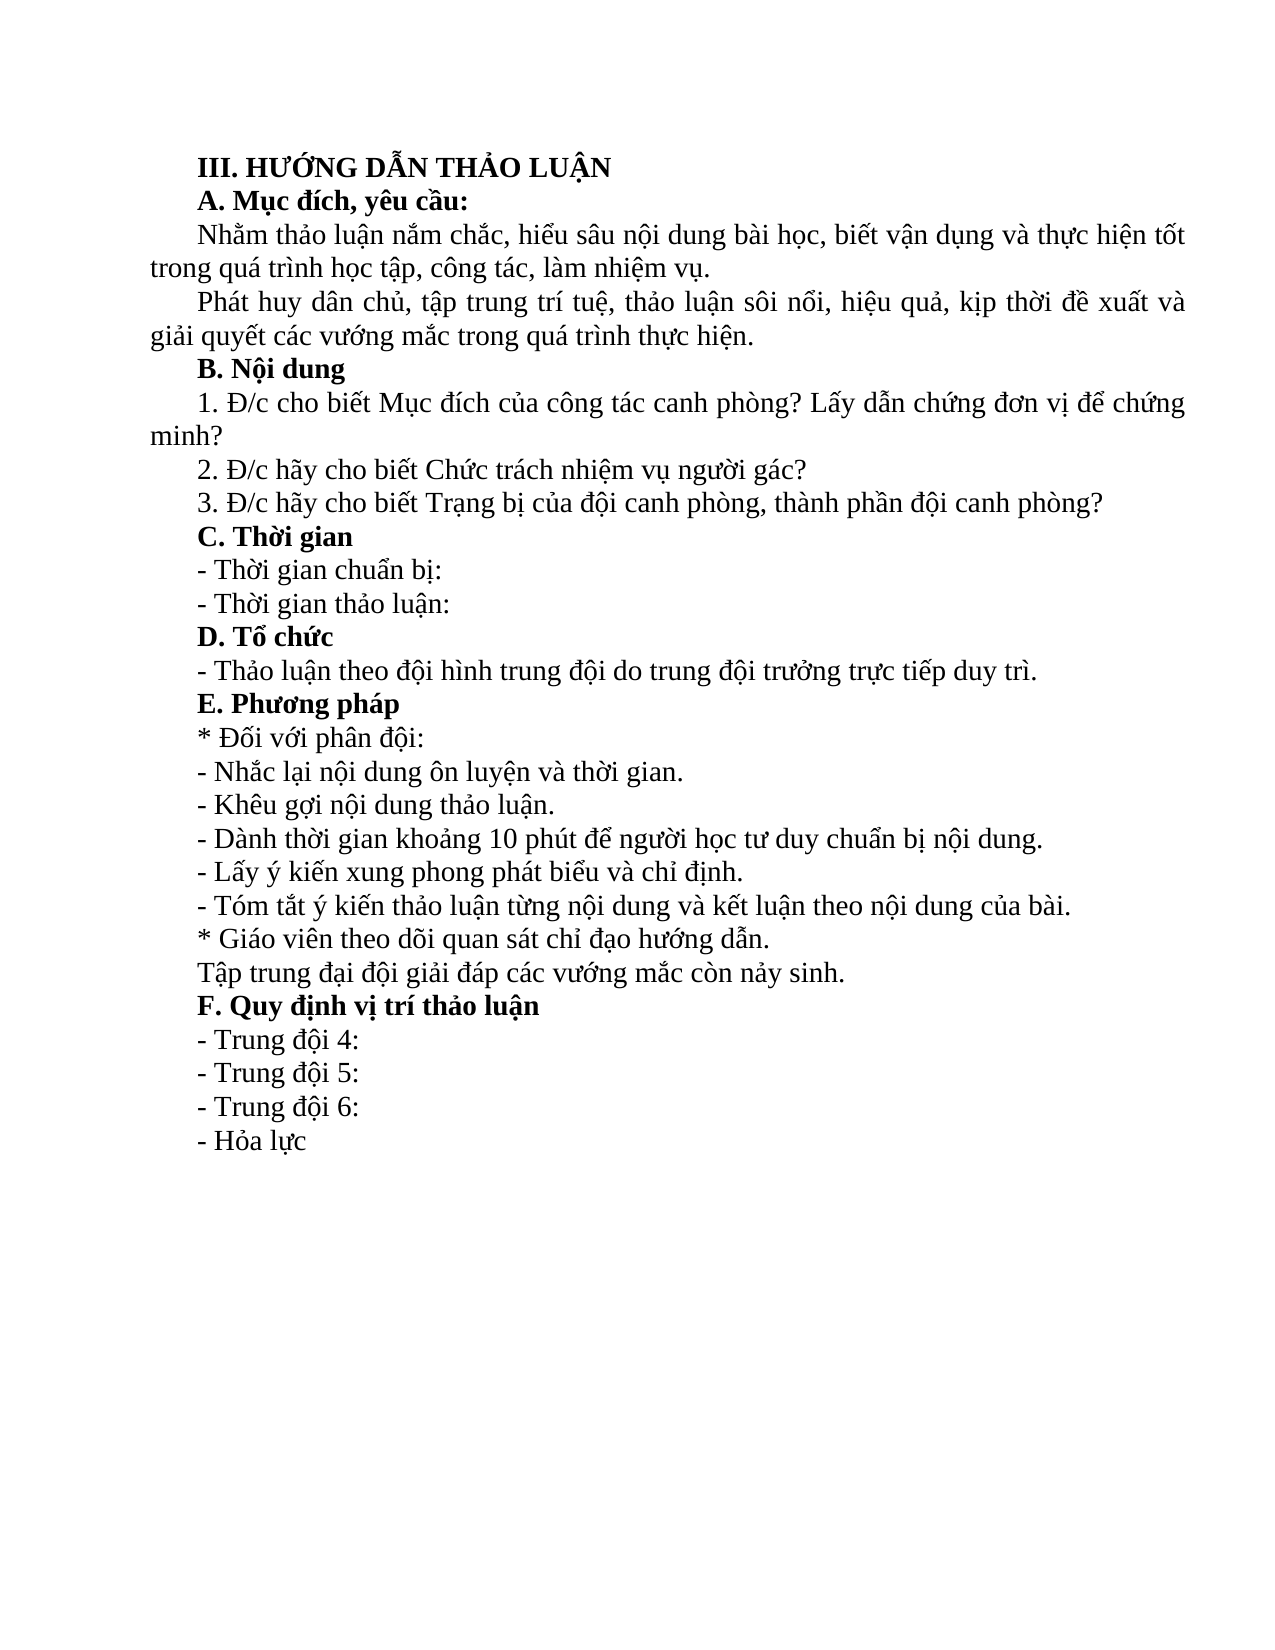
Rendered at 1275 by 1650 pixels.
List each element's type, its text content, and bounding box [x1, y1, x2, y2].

text E. Phương pháp [150, 687, 1186, 720]
text - Tóm tắt ý kiến thảo luận từng nội dung và kết luận theo nội dung của bài. [150, 888, 1186, 921]
text * Đối với phân đội: [150, 720, 1186, 754]
text - Thảo luận theo đội hình trung đội do trung đội trưởng trực tiếp duy trì. [150, 653, 1186, 687]
text - Lấy ý kiến xung phong phát biểu và chỉ định. [150, 854, 1186, 888]
text Nhằm thảo luận nắm chắc, hiểu sâu nội dung bài học, biết vận dụng và thực hiện tốt trong quá trình học tập, công tác, làm nhiệm vụ. [150, 217, 1186, 284]
text 1. Đ/c cho biết Mục đích của công tác canh phòng? Lấy dẫn chứng đơn vị để chứng minh? [150, 385, 1186, 452]
text Tập trung đại đội giải đáp các vướng mắc còn nảy sinh. [150, 955, 1186, 988]
text Phát huy dân chủ, tập trung trí tuệ, thảo luận sôi nổi, hiệu quả, kịp thời đề xuất và giải quyết các vướng mắc trong quá trình thực hiện. [150, 284, 1186, 351]
text B. Nội dung [150, 351, 1186, 385]
text D. Tổ chức [150, 619, 1186, 653]
text - Hỏa lực [150, 1123, 1186, 1156]
text - Trung đội 6: [150, 1089, 1186, 1123]
text 2. Đ/c hãy cho biết Chức trách nhiệm vụ người gác? [150, 452, 1186, 485]
text 3. Đ/c hãy cho biết Trạng bị của đội canh phòng, thành phần đội canh phòng? [150, 485, 1186, 519]
text III. HƯỚNG DẪN THẢO LUẬN [150, 150, 1186, 183]
text - Nhắc lại nội dung ôn luyện và thời gian. [150, 754, 1186, 787]
text F. Quy định vị trí thảo luận [150, 988, 1186, 1022]
text A. Mục đích, yêu cầu: [150, 183, 1186, 217]
text - Thời gian chuẩn bị: [150, 552, 1186, 586]
text C. Thời gian [150, 519, 1186, 552]
text * Giáo viên theo dõi quan sát chỉ đạo hướng dẫn. [150, 921, 1186, 955]
text - Trung đội 4: [150, 1022, 1186, 1056]
text - Dành thời gian khoảng 10 phút để người học tư duy chuẩn bị nội dung. [150, 821, 1186, 854]
text - Khêu gợi nội dung thảo luận. [150, 787, 1186, 821]
text - Thời gian thảo luận: [150, 586, 1186, 619]
text - Trung đội 5: [150, 1056, 1186, 1089]
